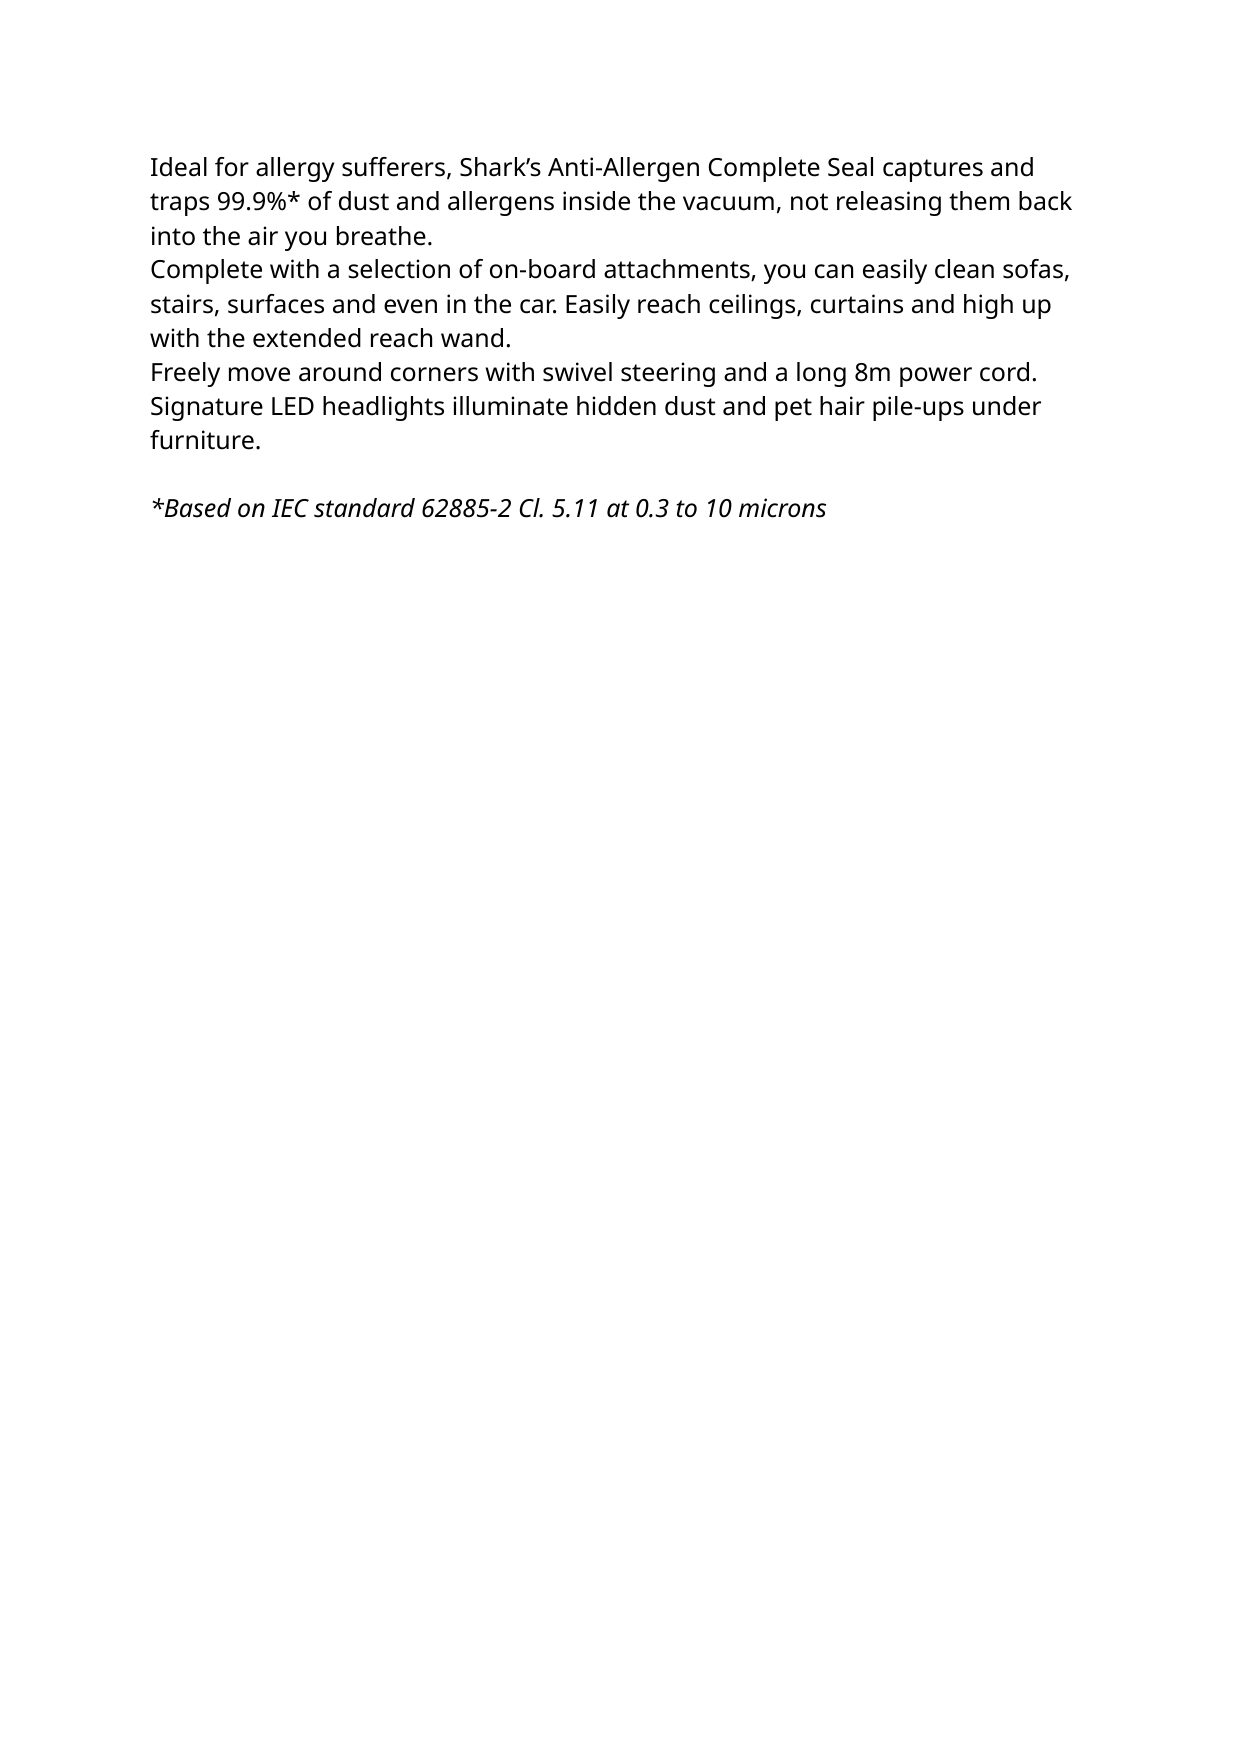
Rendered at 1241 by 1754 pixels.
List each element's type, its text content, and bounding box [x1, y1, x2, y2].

text Ideal for allergy sufferers, Shark’s Anti-Allergen Complete Seal captures and traps 99.9%* of dust and allergens inside the vacuum, not releasing them back into the air you breathe. [150, 150, 1090, 252]
text *Based on IEC standard 62885-2 Cl. 5.11 at 0.3 to 10 microns [150, 491, 1090, 525]
text Complete with a selection of on-board attachments, you can easily clean sofas, stairs, surfaces and even in the car. Easily reach ceilings, curtains and high up with the extended reach wand. [150, 252, 1090, 354]
text Freely move around corners with swivel steering and a long 8m power cord. Signature LED headlights illuminate hidden dust and pet hair pile-ups under furniture. [150, 354, 1090, 491]
